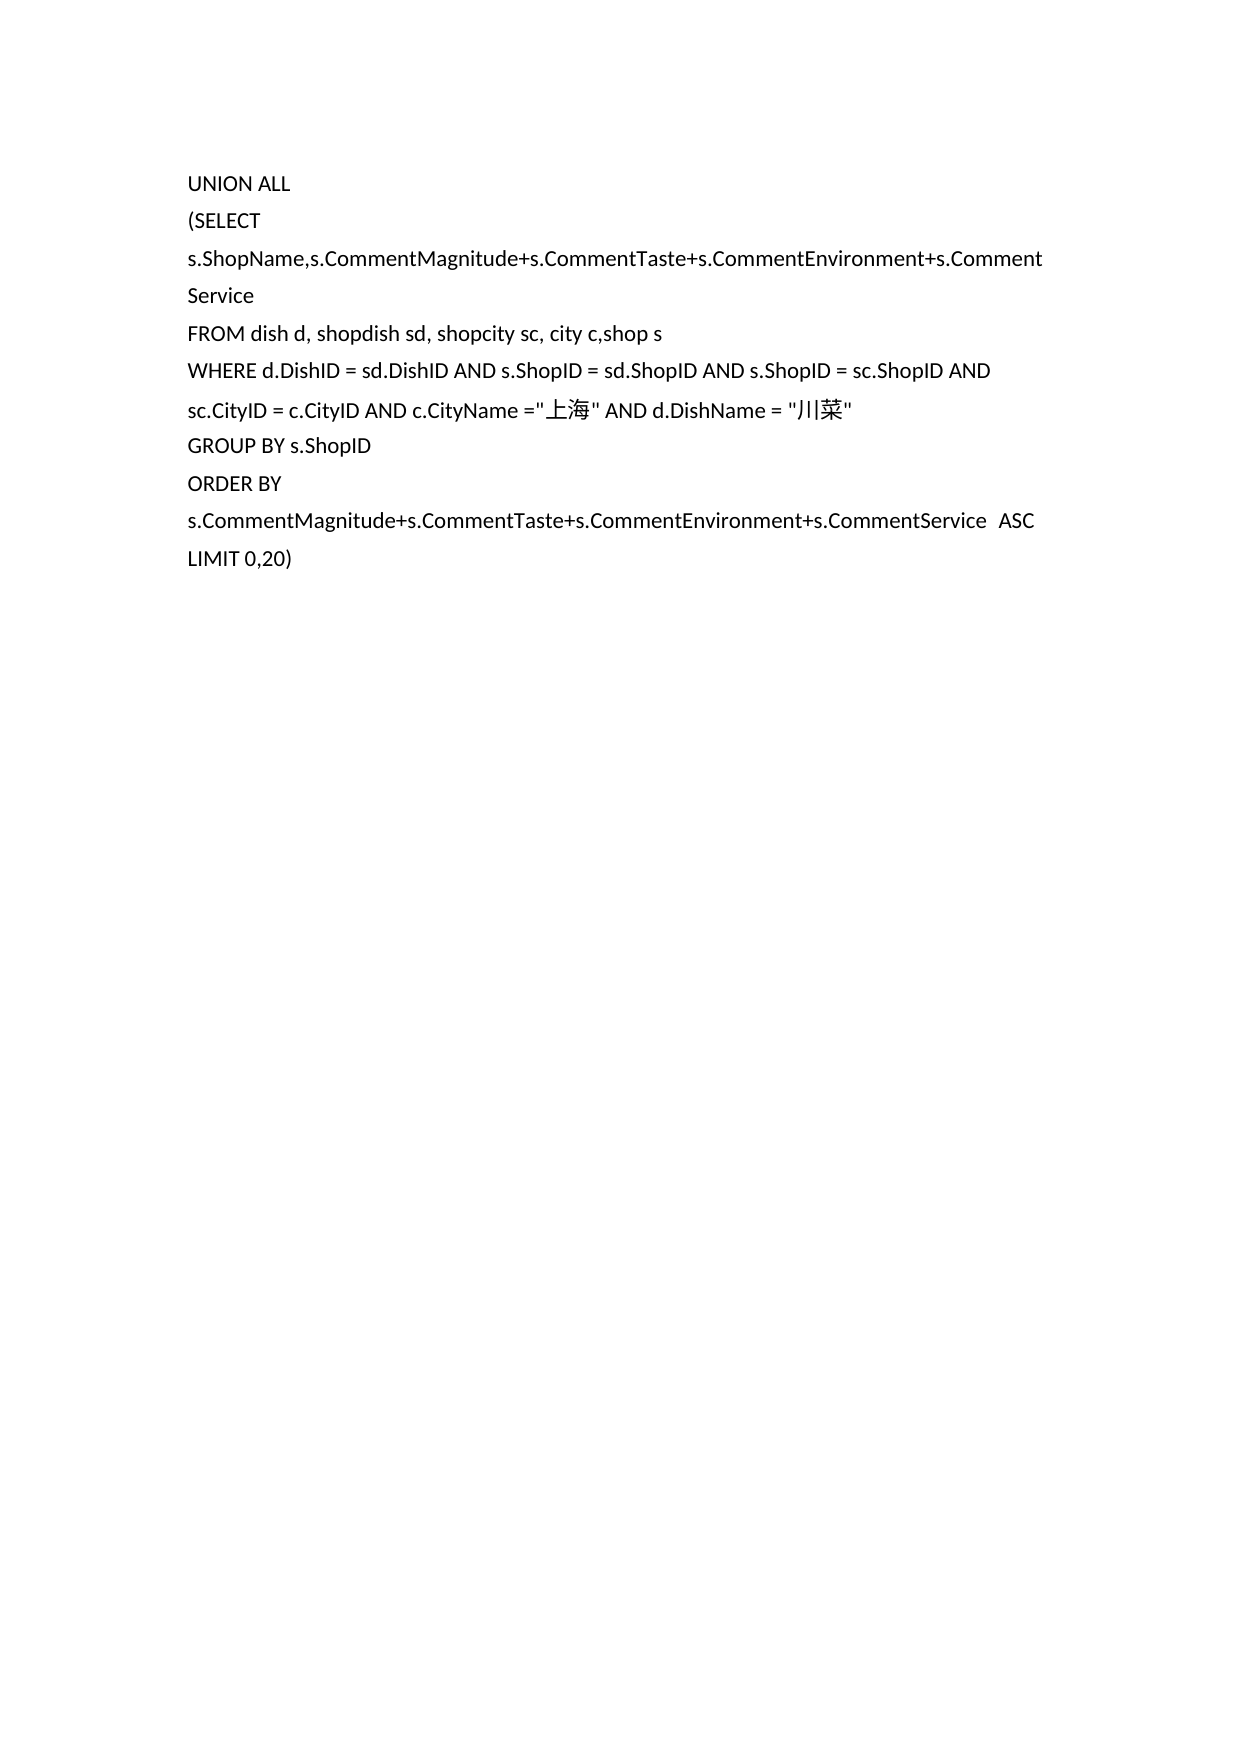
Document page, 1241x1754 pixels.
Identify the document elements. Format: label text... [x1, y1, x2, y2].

text WHERE d.DishID = sd.DishID AND s.ShopID = sd.ShopID AND s.ShopID = sc.ShopID AND sc.CityID = c.CityID AND c.CityName ="上海" AND d.DishName = "川菜" [187, 352, 1053, 427]
text (SELECT s.ShopName,s.CommentMagnitude+s.CommentTaste+s.CommentEnvironment+s.CommentService [187, 202, 1053, 314]
text LIMIT 0,20) [187, 539, 1053, 577]
text GROUP BY s.ShopID [187, 427, 1053, 464]
text UNION ALL [187, 164, 1053, 202]
text FROM dish d, shopdish sd, shopcity sc, city c,shop s [187, 314, 1053, 352]
text ORDER BY s.CommentMagnitude+s.CommentTaste+s.CommentEnvironment+s.CommentService ASC [187, 464, 1053, 539]
